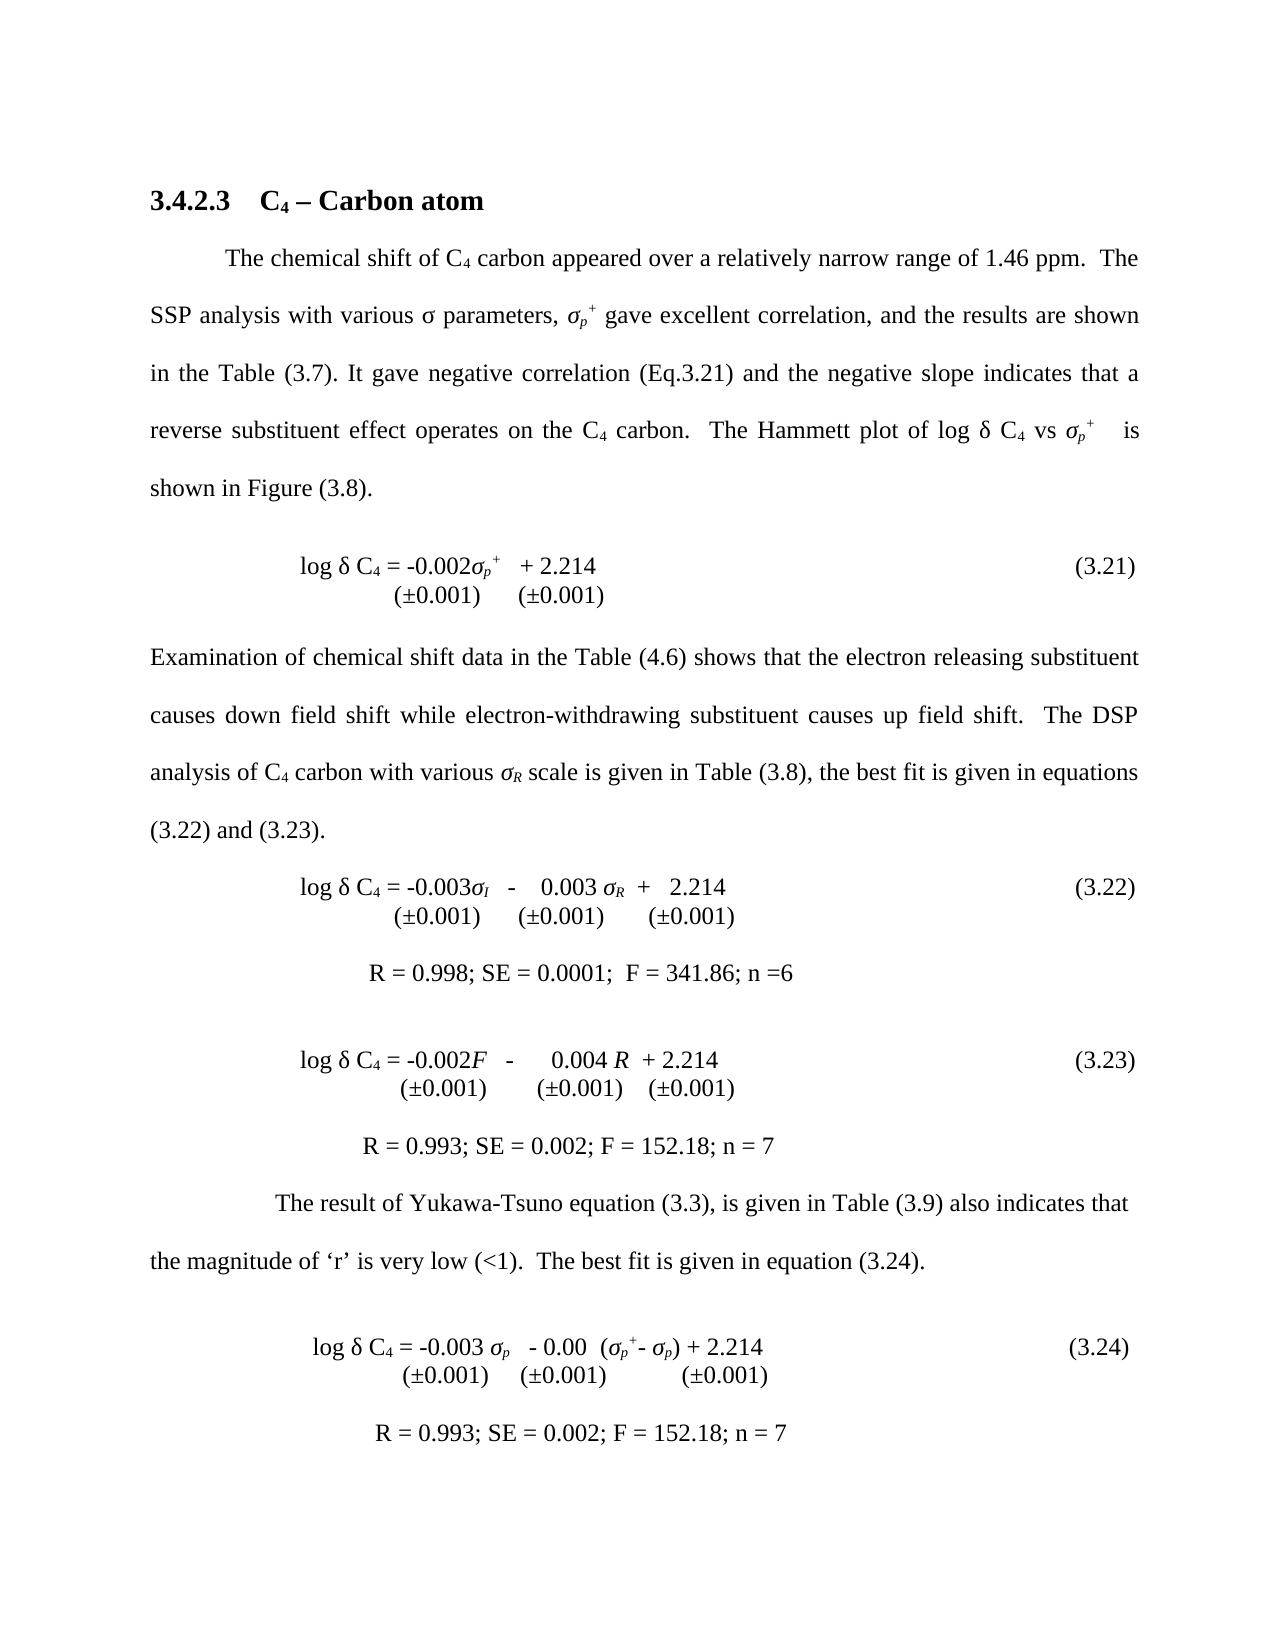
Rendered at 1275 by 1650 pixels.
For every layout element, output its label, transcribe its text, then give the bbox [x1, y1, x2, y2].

text log δ C4 = -0.003 σp - 0.00 (σp+- σp) + 2.214 (3.24) [300, 1332, 1140, 1360]
text The result of Yukawa-Tsuno equation (3.3), is given in Table (3.9) also indicates that the magnitude of ‘r’ is very low (<1). The best fit is given in equation (3.24). [150, 1188, 1140, 1275]
text (±0.001) (±0.001) [150, 580, 1140, 609]
text (±0.001) (±0.001) (±0.001) [150, 1073, 1140, 1102]
text The chemical shift of C4 carbon appeared over a relatively narrow range of 1.46 ppm. The SSP analysis with various σ parameters, σp+ gave excellent correlation, and the results are shown in the Table (3.7). It gave negative correlation (Eq.3.21) and the negative slope indicates that a reverse substituent effect operates on the C4 carbon. The Hammett plot of log δ C4 vs σp+ is shown in Figure (3.8). [150, 243, 1140, 502]
text Examination of chemical shift data in the Table (4.6) shows that the electron releasing substituent causes down field shift while electron-withdrawing substituent causes up field shift. The DSP analysis of C4 carbon with various σR scale is given in Table (3.8), the best fit is given in equations (3.22) and (3.23). [150, 642, 1140, 843]
text (±0.001) (±0.001) (±0.001) [150, 1360, 1140, 1389]
text log δ C4 = -0.002F - 0.004 R + 2.214 (3.23) [150, 1045, 1140, 1073]
text R = 0.998; SE = 0.0001; F = 341.86; n =6 [150, 958, 1140, 987]
text log δ C4 = -0.003σI - 0.003 σR + 2.214 (3.22) [150, 872, 1140, 901]
text (±0.001) (±0.001) (±0.001) [150, 901, 1140, 930]
text R = 0.993; SE = 0.002; F = 152.18; n = 7 [150, 1418, 1140, 1447]
text 3.4.2.3 C4 – Carbon atom [150, 183, 1140, 217]
text log δ C4 = -0.002σp+ + 2.214 (3.21) [150, 551, 1140, 580]
text R = 0.993; SE = 0.002; F = 152.18; n = 7 [150, 1131, 1140, 1160]
